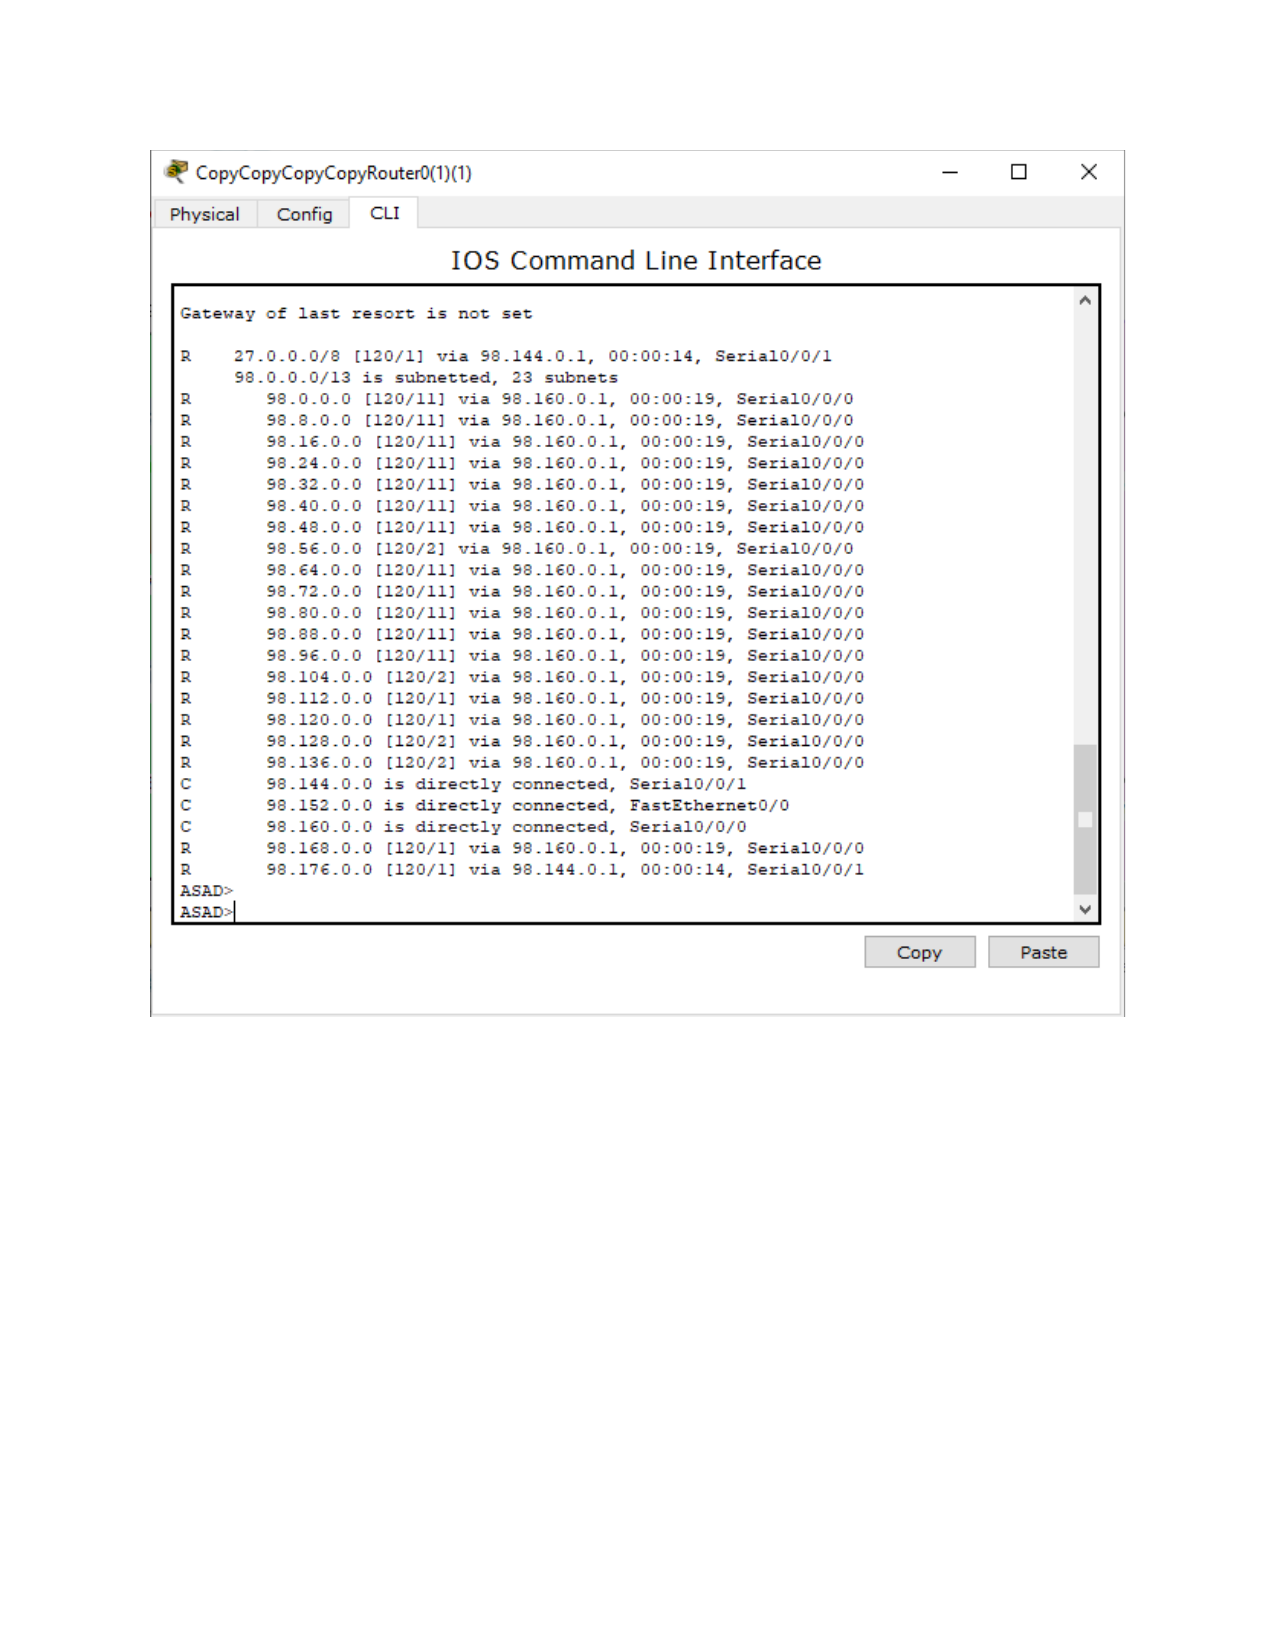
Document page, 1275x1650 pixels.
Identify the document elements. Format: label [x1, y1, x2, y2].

picture [150, 150, 1125, 1017]
